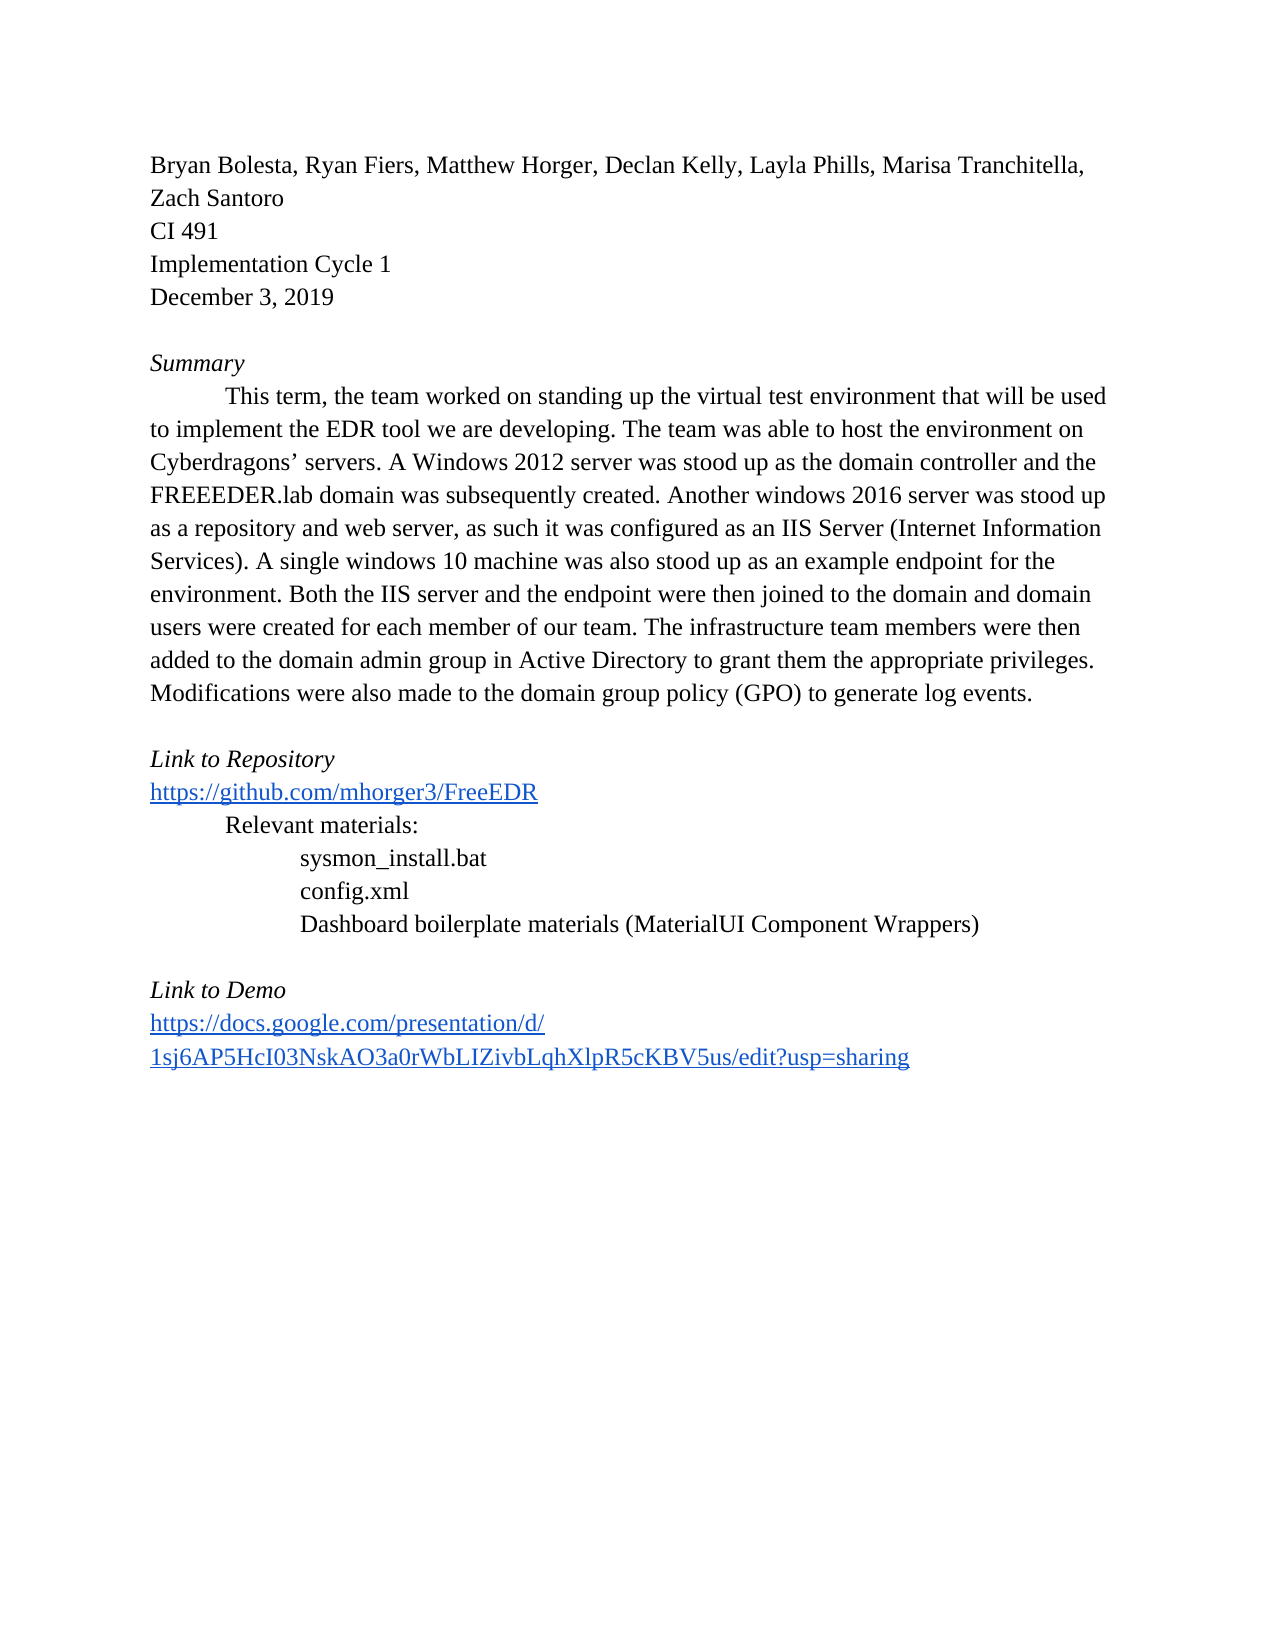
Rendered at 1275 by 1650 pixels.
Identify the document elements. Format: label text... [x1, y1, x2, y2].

text Dashboard boilerplate materials (MaterialUI Component Wrappers) [150, 909, 1125, 938]
text Bryan Bolesta, Ryan Fiers, Matthew Horger, Declan Kelly, Layla Phills, Marisa Tranchitella, Zach Santoro [150, 150, 1125, 212]
text Relevant materials: sysmon_install.bat [150, 810, 1125, 872]
text Summary [150, 348, 1125, 377]
text config.xml [150, 876, 1125, 905]
text Link to Repository [150, 744, 1125, 773]
text December 3, 2019 [150, 282, 1125, 311]
text This term, the team worked on standing up the virtual test environment that will be used to implement the EDR tool we are developing. The team was able to host the environment on Cyberdragons’ servers. A Windows 2012 server was stood up as the domain controller and the FREEEDER.lab domain was subsequently created. Another windows 2016 server was stood up as a repository and web server, as such it was configured as an IIS Server (Internet Information Services). A single windows 10 machine was also stood up as an example endpoint for the environment. Both the IIS server and the endpoint were then joined to the domain and domain users were created for each member of our team. The infrastructure team members were then added to the domain admin group in Active Directory to grant them the appropriate privileges. Modifications were also made to the domain group policy (GPO) to generate log events. [150, 381, 1125, 707]
text https://docs.google.com/presentation/d/1sj6AP5HcI03NskAO3a0rWbLIZivbLqhXlpR5cKBV5us/edit?usp=sharing [150, 1008, 1125, 1070]
text CI 491 [150, 216, 1125, 245]
text https://github.com/mhorger3/FreeEDR [150, 777, 1125, 806]
text Implementation Cycle 1 [150, 249, 1125, 278]
text Link to Demo [150, 976, 1125, 1004]
